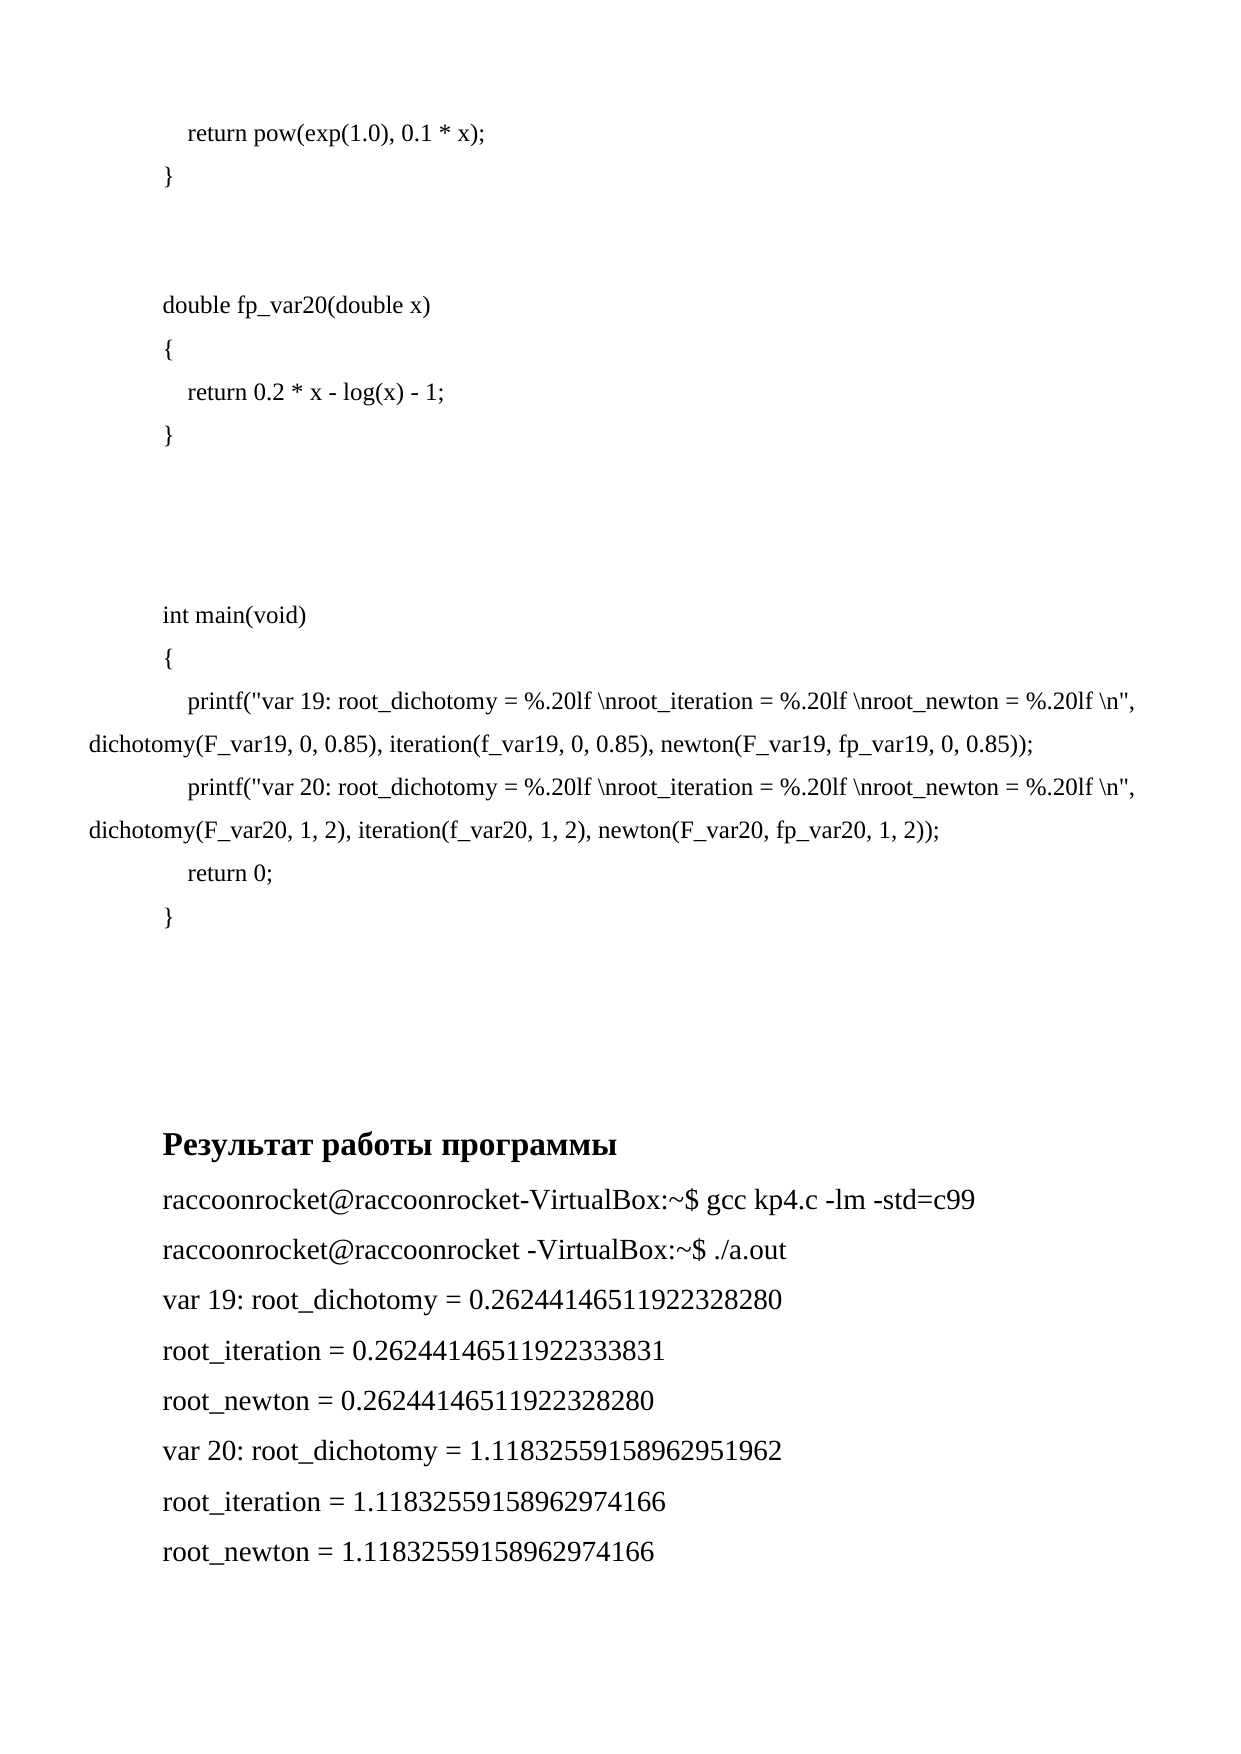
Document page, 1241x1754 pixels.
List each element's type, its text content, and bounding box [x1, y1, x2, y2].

text root_iteration = 0.26244146511922333831 [162, 1333, 1152, 1366]
text return 0; [88, 858, 1152, 887]
text { [88, 643, 1152, 672]
text } [88, 161, 1152, 190]
text var 20: root_dichotomy = 1.11832559158962951962 [162, 1433, 1152, 1467]
text root_iteration = 1.11832559158962974166 [162, 1484, 1152, 1517]
text var 19: root_dichotomy = 0.26244146511922328280 [162, 1282, 1152, 1316]
text Результат работы программы [88, 1124, 1152, 1163]
text root_newton = 1.11832559158962974166 [162, 1534, 1152, 1568]
text raccoonrocket@raccoonrocket-VirtualBox:~$ gcc kp4.c -lm -std=c99 [88, 1182, 1152, 1215]
text root_newton = 0.26244146511922328280 [162, 1383, 1152, 1417]
text return pow(exp(1.0), 0.1 * x); [88, 118, 1152, 147]
text printf("var 20: root_dichotomy = %.20lf \nroot_iteration = %.20lf \nroot_newton = %.20lf \n", dichotomy(F_var20, 1, 2), iteration(f_var20, 1, 2), newton(F_var20, fp_var20, 1, 2)); [88, 772, 1152, 844]
text return 0.2 * x - log(x) - 1; [88, 377, 1152, 406]
text } [88, 902, 1152, 930]
text printf("var 19: root_dichotomy = %.20lf \nroot_iteration = %.20lf \nroot_newton = %.20lf \n", dichotomy(F_var19, 0, 0.85), iteration(f_var19, 0, 0.85), newton(F_var19, fp_var19, 0, 0.85)); [88, 686, 1152, 758]
text double fp_var20(double x) [88, 291, 1152, 319]
text raccoonrocket@raccoonrocket -VirtualBox:~$ ./a.out [88, 1232, 1152, 1266]
text { [88, 334, 1152, 362]
text } [88, 420, 1152, 449]
text int main(void) [88, 600, 1152, 628]
